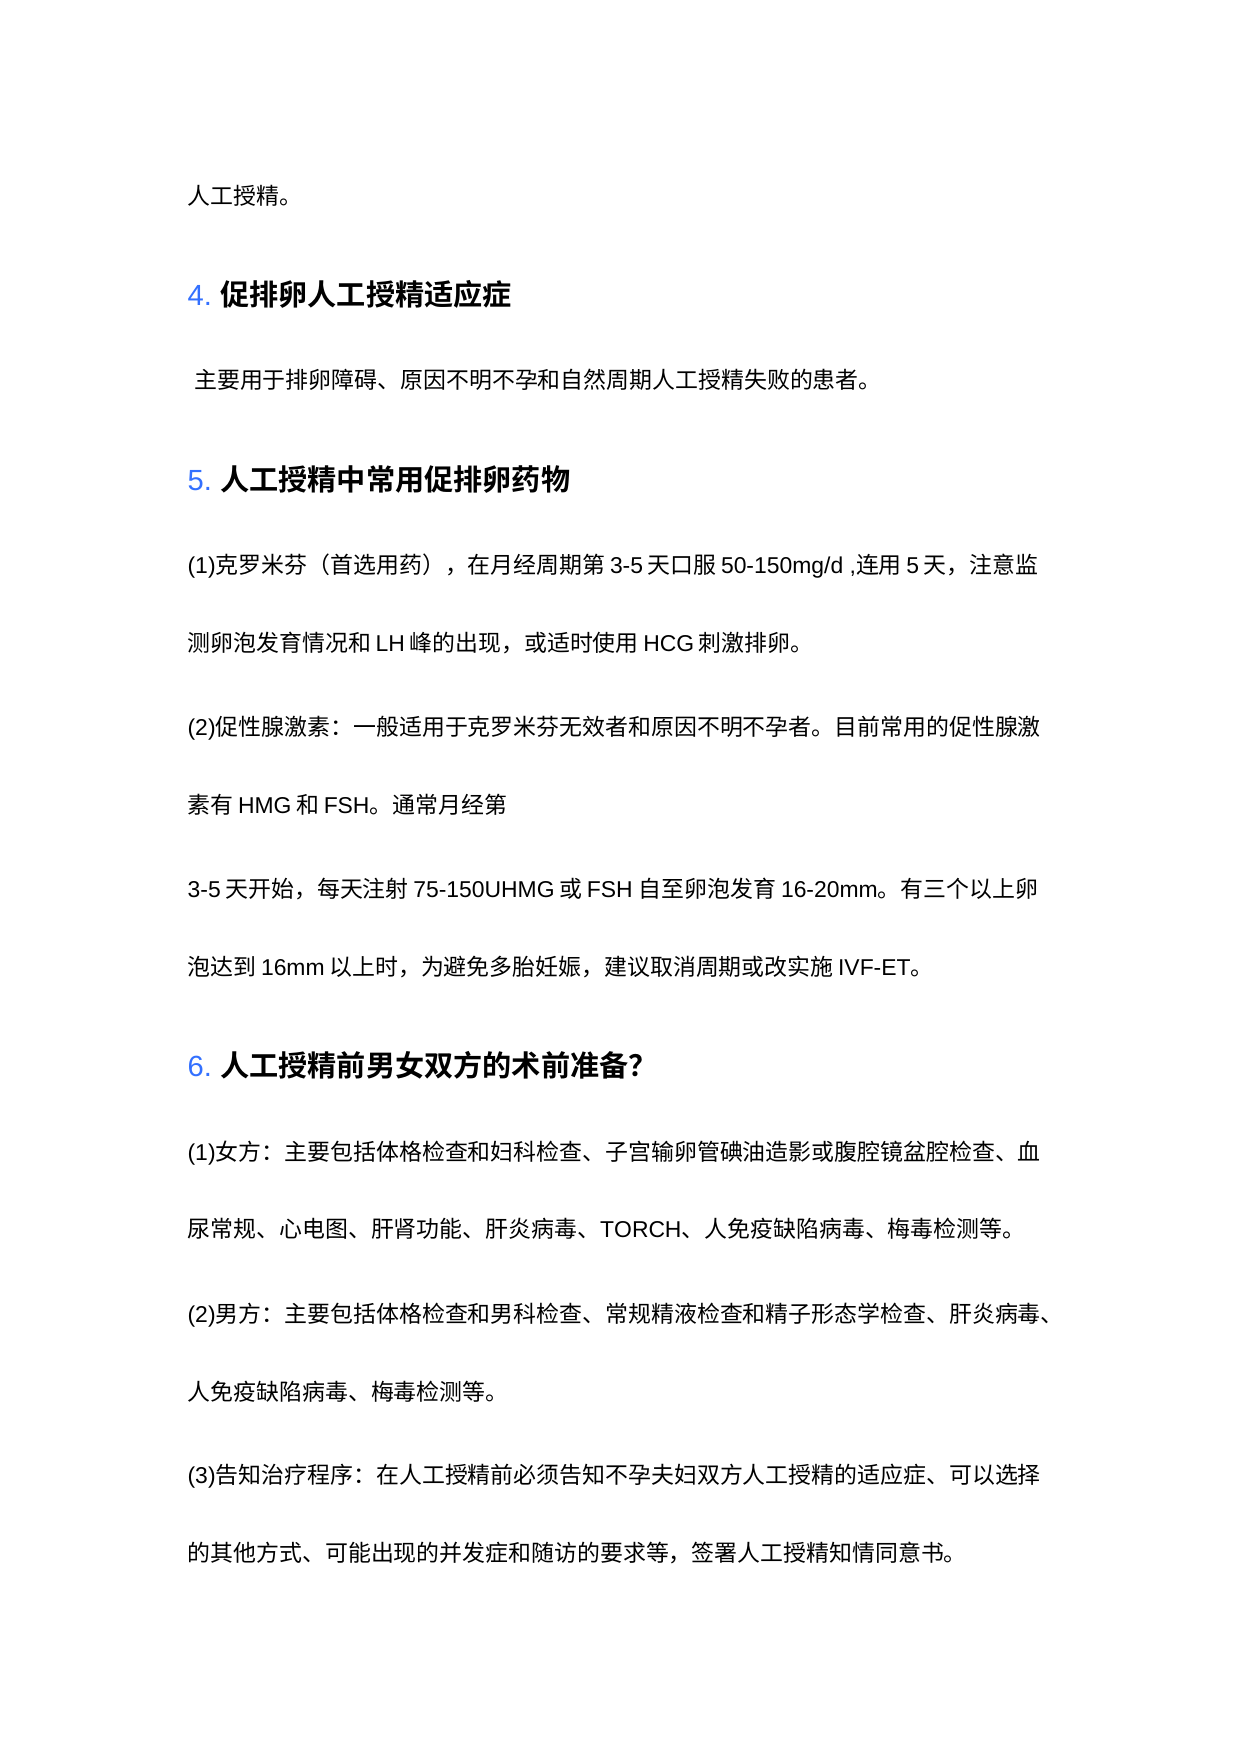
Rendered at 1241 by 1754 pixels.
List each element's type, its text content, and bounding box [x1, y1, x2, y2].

text 主要用于排卵障碍、原因不明不孕和自然周期人工授精失败的患者。 [187, 347, 1053, 412]
text (2)男方：主要包括体格检查和男科检查、常规精液检查和精子形态学检查、肝炎病毒、人免疫缺陷病毒、梅毒检测等。 [187, 1279, 1053, 1422]
text (1)克罗米芬（首选用药），在月经周期第3-5天口服50-150mg/d ,连用5天，注意监测卵泡发育情况和LH峰的出现，或适时使用HCG刺激排卵。 [187, 531, 1053, 674]
text (1)女方：主要包括体格检查和妇科检查、子宫输卵管碘油造影或腹腔镜盆腔检查、血尿常规、心电图、肝肾功能、肝炎病毒、TORCH、人免疫缺陷病毒、梅毒检测等。 [187, 1118, 1053, 1261]
text (3)告知治疗程序：在人工授精前必须告知不孕夫妇双方人工授精的适应症、可以选择的其他方式、可能出现的并发症和随访的要求等，签署人工授精知情同意书。 [187, 1442, 1053, 1584]
text 5. 人工授精中常用促排卵药物 [187, 445, 1053, 510]
text 6. 人工授精前男女双方的术前准备？ [187, 1032, 1053, 1097]
text 3-5天开始，每天注射75-150UHMG或FSH 自至卵泡发育16-20mm。有三个以上卵泡达到16mm以上时，为避免多胎妊娠，建议取消周期或改实施IVF-ET。 [187, 855, 1053, 998]
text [187, 162, 1053, 227]
text (2)促性腺激素：一般适用于克罗米芬无效者和原因不明不孕者。目前常用的促性腺激素有HMG和FSH。通常月经第 [187, 693, 1053, 836]
text 4. 促排卵人工授精适应症 [187, 261, 1053, 326]
